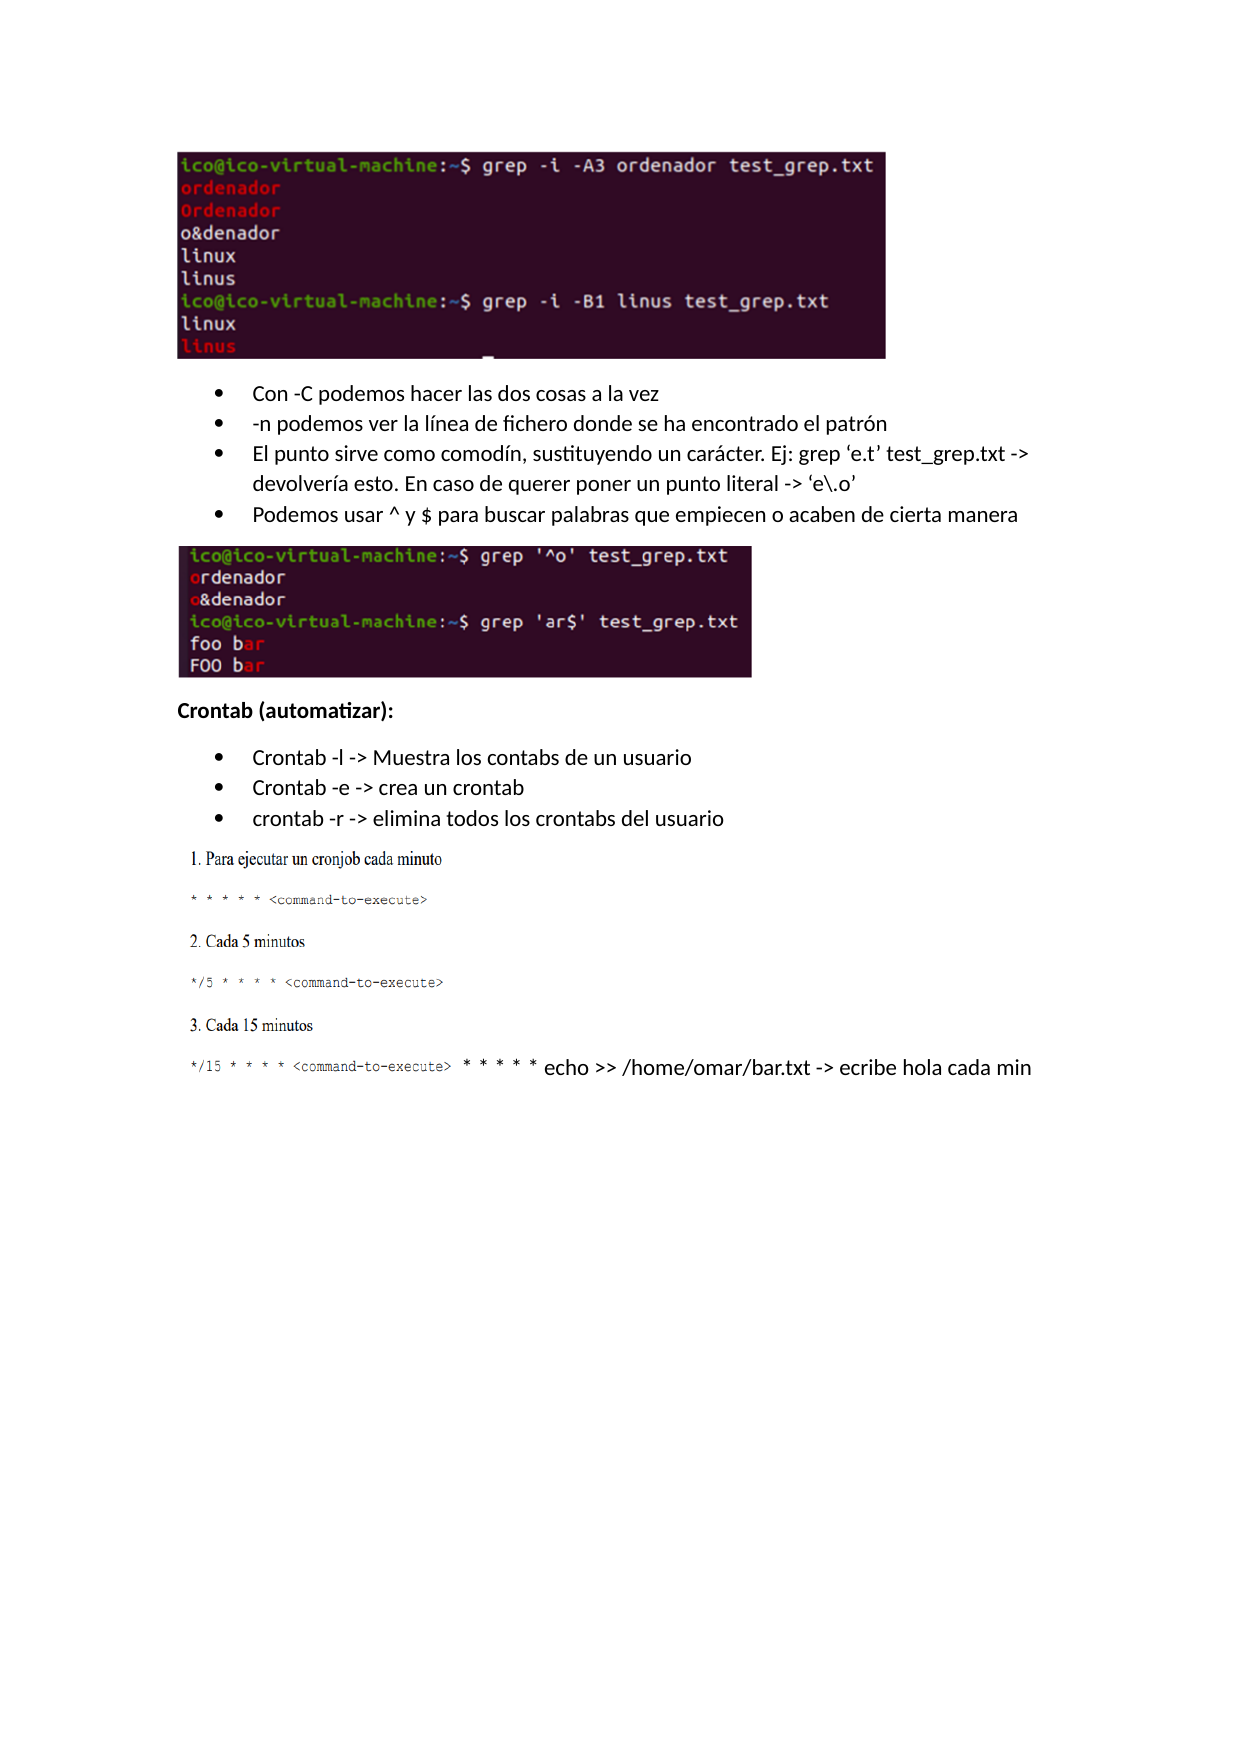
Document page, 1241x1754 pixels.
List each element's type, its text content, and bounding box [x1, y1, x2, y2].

list Crontab -l -> Muestra los contabs de un usuario [215, 743, 1063, 771]
list El punto sirve como comodín, sustituyendo un carácter. Ej: grep ‘e.t’ test_grep.txt -> devolvería esto. En caso de querer poner un punto literal -> ‘e\.o’ [215, 439, 1063, 498]
list Crontab -e -> crea un crontab [215, 773, 1063, 801]
picture [177, 850, 456, 1076]
text Crontab (automatizar): [177, 696, 1063, 724]
list Podemos usar ^ y $ para buscar palabras que empiecen o acaben de cierta manera [215, 500, 1063, 528]
list Con -C podemos hacer las dos cosas a la vez [215, 379, 1063, 407]
list crontab -r -> elimina todos los crontabs del usuario [215, 804, 1063, 832]
picture [177, 147, 891, 361]
picture [177, 546, 753, 678]
list -n podemos ver la línea de fichero donde se ha encontrado el patrón [215, 409, 1063, 437]
